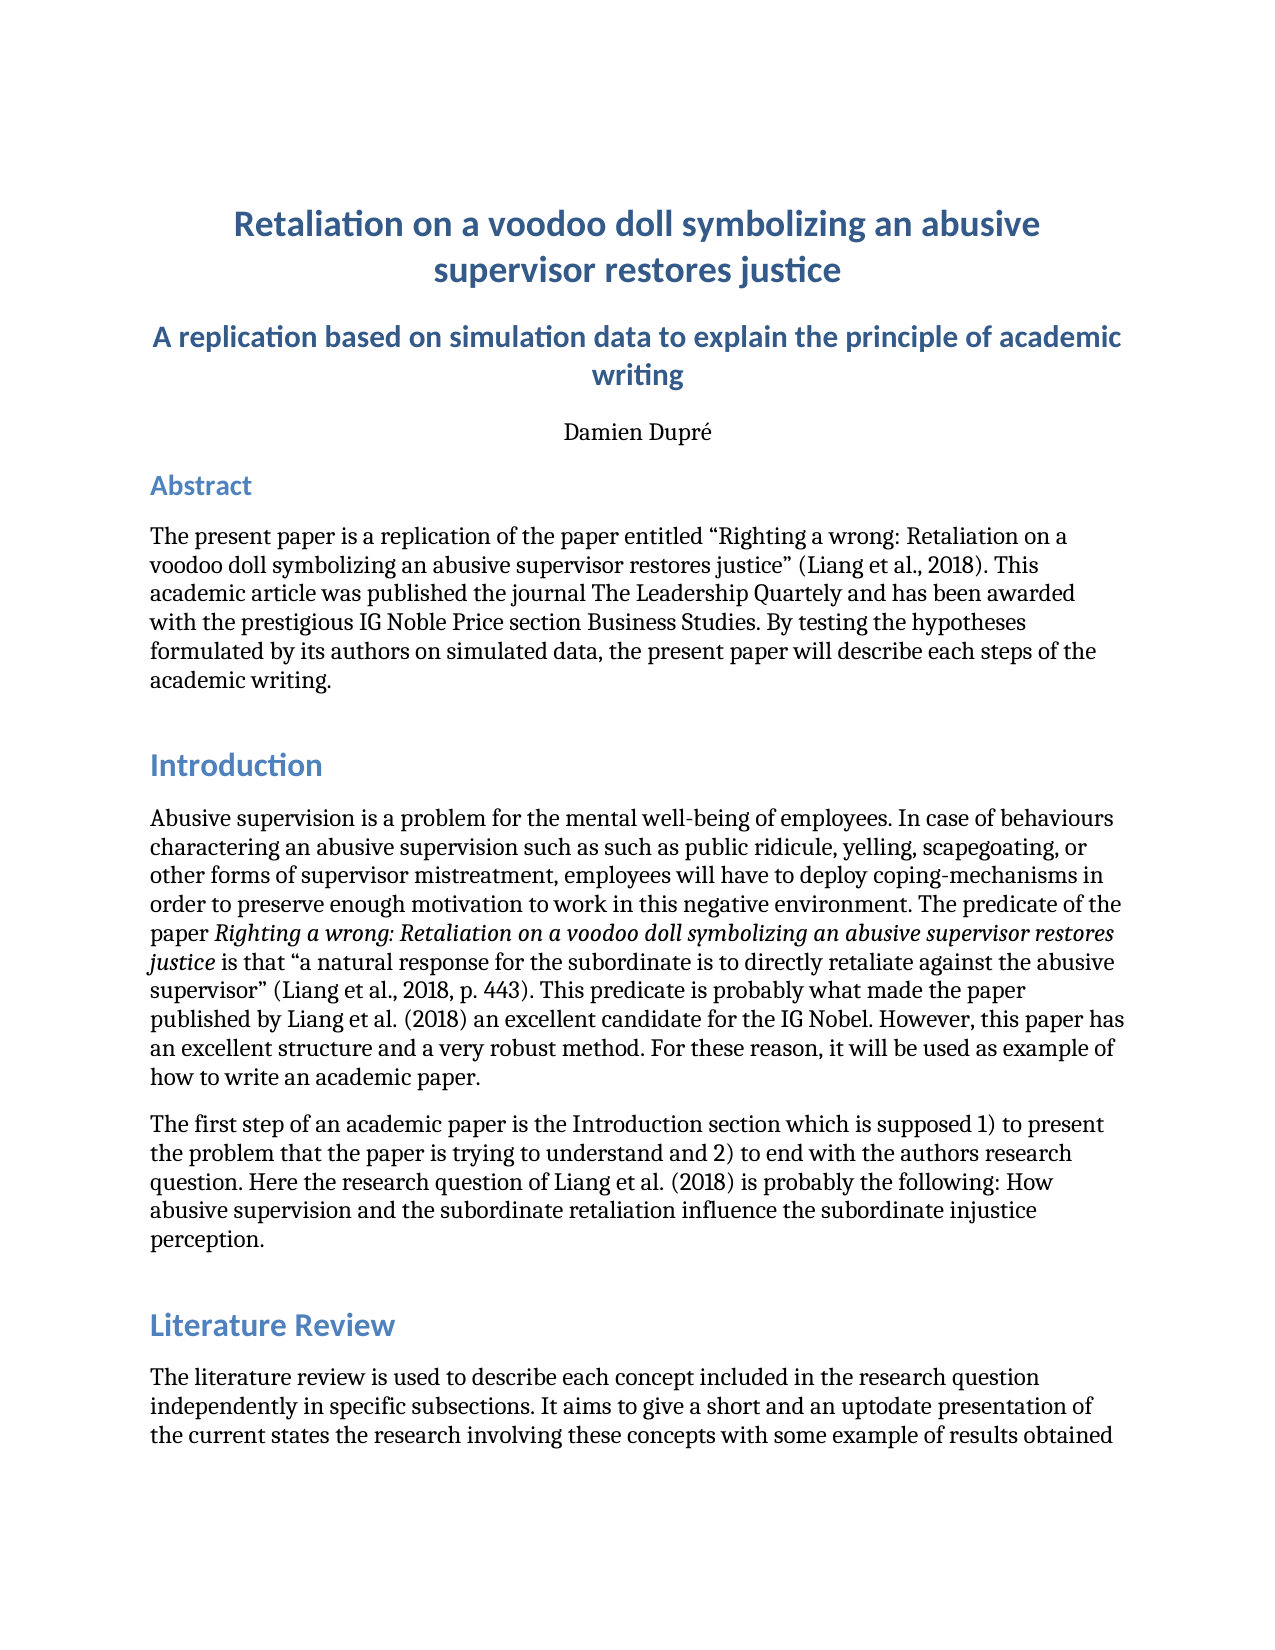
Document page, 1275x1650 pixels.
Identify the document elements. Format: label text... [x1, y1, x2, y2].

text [150, 1363, 1125, 1449]
text The first step of an academic paper is the Introduction section which is supposed 1) to present the problem that the paper is trying to understand and 2) to end with the authors research question. Here the research question of Liang et al. (2018) is probably the following: How abusive supervision and the subordinate retaliation influence the subordinate injustice perception. [150, 1110, 1125, 1254]
subtitle Abstract [150, 467, 1125, 503]
text Damien Dupré [150, 418, 1125, 447]
subtitle Literature Review [150, 1304, 1125, 1344]
text Abusive supervision is a problem for the mental well-being of employees. In case of behaviours charactering an abusive supervision such as such as public ridicule, yelling, scapegoating, or other forms of supervisor mistreatment, employees will have to deploy coping-mechanisms in order to preserve enough motivation to work in this negative environment. The predicate of the paper Righting a wrong: Retaliation on a voodoo doll symbolizing an abusive supervisor restores justice is that “a natural response for the subordinate is to directly retaliate against the abusive supervisor” (Liang et al., 2018, p. 443). This predicate is probably what made the paper published by Liang et al. (2018) an excellent candidate for the IG Nobel. However, this paper has an excellent structure and a very robust method. For these reason, it will be used as example of how to write an academic paper. [150, 804, 1125, 1091]
title Retaliation on a voodoo doll symbolizing an abusive supervisor restores justice [150, 200, 1125, 292]
text The present paper is a replication of the paper entitled “Righting a wrong: Retaliation on a voodoo doll symbolizing an abusive supervisor restores justice” (Liang et al., 2018). This academic article was published the journal The Leadership Quartely and has been awarded with the prestigious IG Noble Price section Business Studies. By testing the hypotheses formulated by its authors on simulated data, the present paper will describe each steps of the academic writing. [150, 522, 1125, 694]
subtitle Introduction [150, 744, 1125, 785]
subtitle A replication based on simulation data to explain the principle of academic writing [150, 317, 1125, 393]
